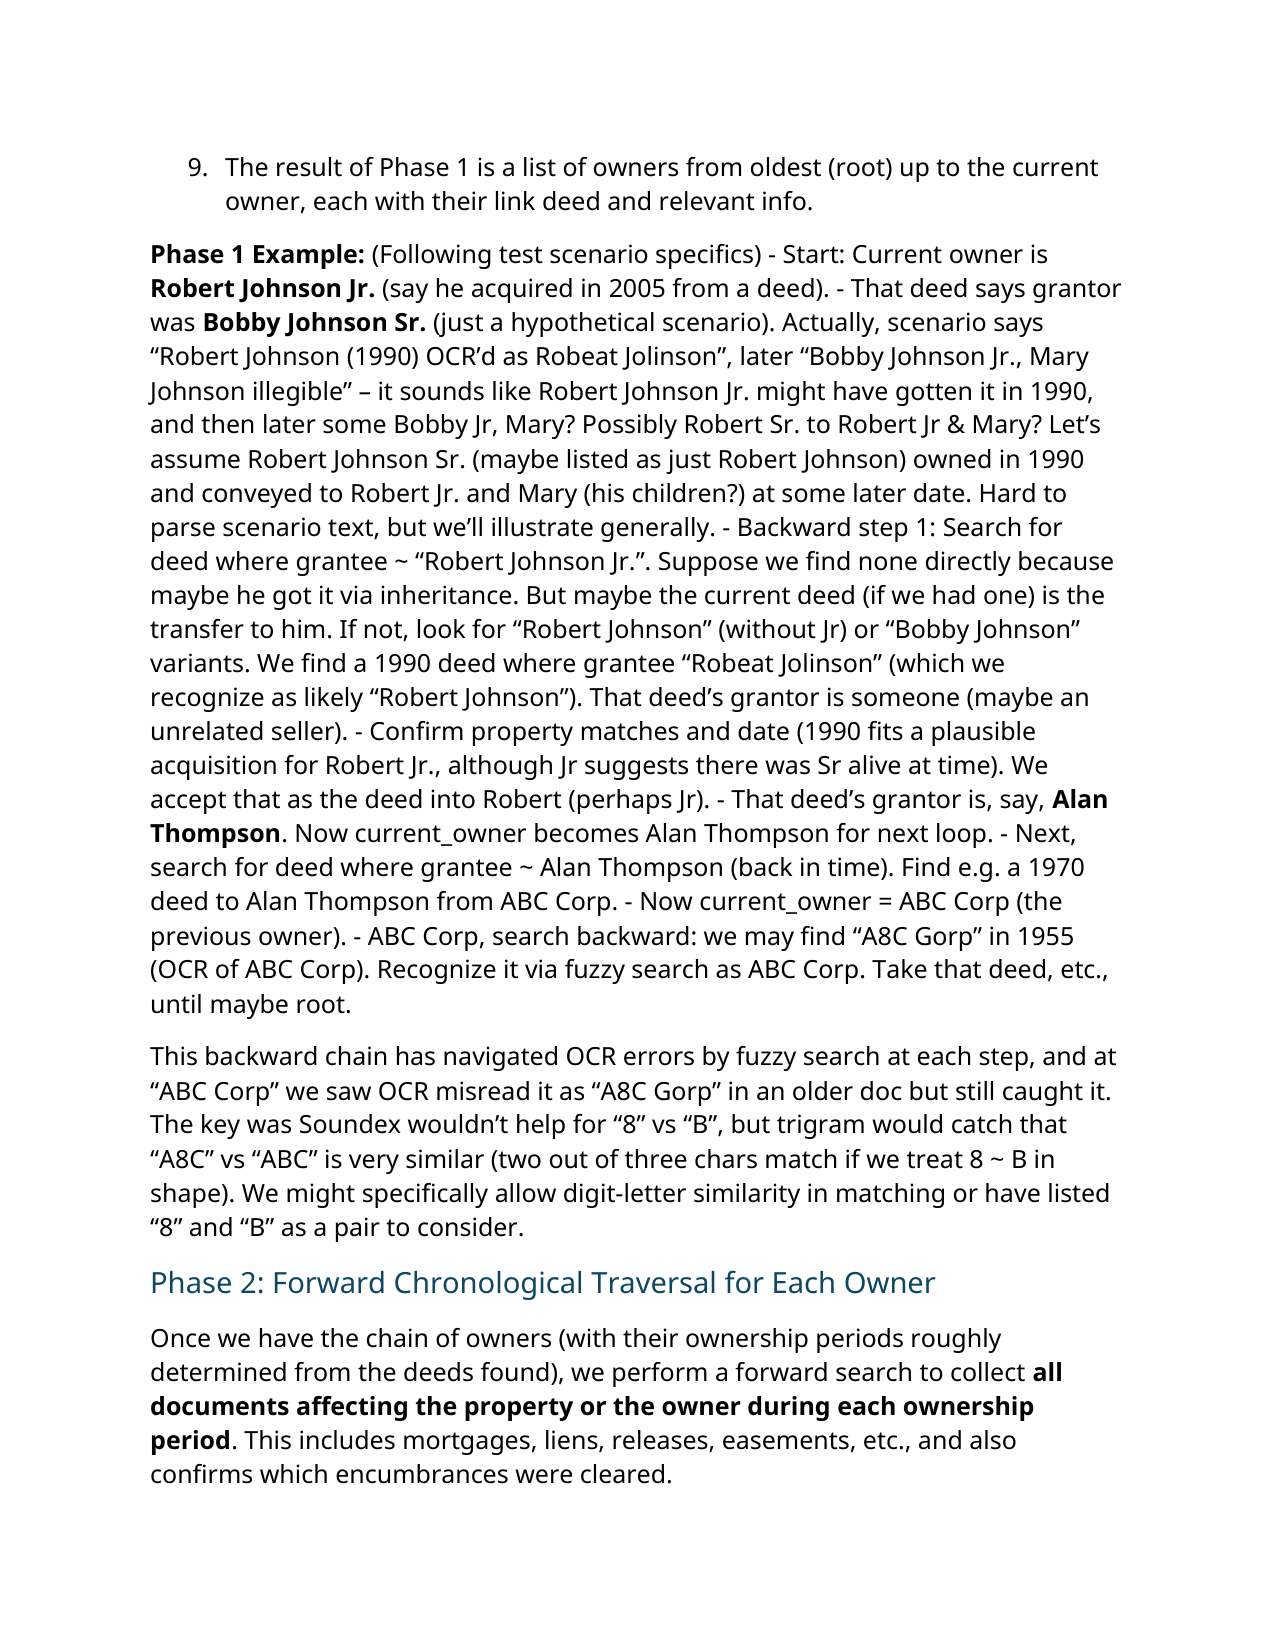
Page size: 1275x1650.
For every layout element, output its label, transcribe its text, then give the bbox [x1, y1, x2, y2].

subtitle Phase 2: Forward Chronological Traversal for Each Owner [150, 1262, 1125, 1302]
text This backward chain has navigated OCR errors by fuzzy search at each step, and at “ABC Corp” we saw OCR misread it as “A8C Gorp” in an older doc but still caught it. The key was Soundex wouldn’t help for “8” vs “B”, but trigram would catch that “A8C” vs “ABC” is very similar (two out of three chars match if we treat 8 ~ B in shape). We might specifically allow digit-letter similarity in matching or have listed “8” and “B” as a pair to consider. [150, 1039, 1125, 1243]
text Once we have the chain of owners (with their ownership periods roughly determined from the deeds found), we perform a forward search to collect all documents affecting the property or the owner during each ownership period. This includes mortgages, liens, releases, easements, etc., and also confirms which encumbrances were cleared. [150, 1321, 1125, 1491]
text Phase 1 Example: (Following test scenario specifics) - Start: Current owner is Robert Johnson Jr. (say he acquired in 2005 from a deed). - That deed says grantor was Bobby Johnson Sr. (just a hypothetical scenario). Actually, scenario says “Robert Johnson (1990) OCR’d as Robeat Jolinson”, later “Bobby Johnson Jr., Mary Johnson illegible” – it sounds like Robert Johnson Jr. might have gotten it in 1990, and then later some Bobby Jr, Mary? Possibly Robert Sr. to Robert Jr & Mary? Let’s assume Robert Johnson Sr. (maybe listed as just Robert Johnson) owned in 1990 and conveyed to Robert Jr. and Mary (his children?) at some later date. Hard to parse scenario text, but we’ll illustrate generally. - Backward step 1: Search for deed where grantee ~ “Robert Johnson Jr.”. Suppose we find none directly because maybe he got it via inheritance. But maybe the current deed (if we had one) is the transfer to him. If not, look for “Robert Johnson” (without Jr) or “Bobby Johnson” variants. We find a 1990 deed where grantee “Robeat Jolinson” (which we recognize as likely “Robert Johnson”). That deed’s grantor is someone (maybe an unrelated seller). - Confirm property matches and date (1990 fits a plausible acquisition for Robert Jr., although Jr suggests there was Sr alive at time). We accept that as the deed into Robert (perhaps Jr). - That deed’s grantor is, say, Alan Thompson. Now current_owner becomes Alan Thompson for next loop. - Next, search for deed where grantee ~ Alan Thompson (back in time). Find e.g. a 1970 deed to Alan Thompson from ABC Corp. - Now current_owner = ABC Corp (the previous owner). - ABC Corp, search backward: we may find “A8C Gorp” in 1955 (OCR of ABC Corp). Recognize it via fuzzy search as ABC Corp. Take that deed, etc., until maybe root. [150, 237, 1125, 1020]
list The result of Phase 1 is a list of owners from oldest (root) up to the current owner, each with their link deed and relevant info. [187, 150, 1125, 218]
